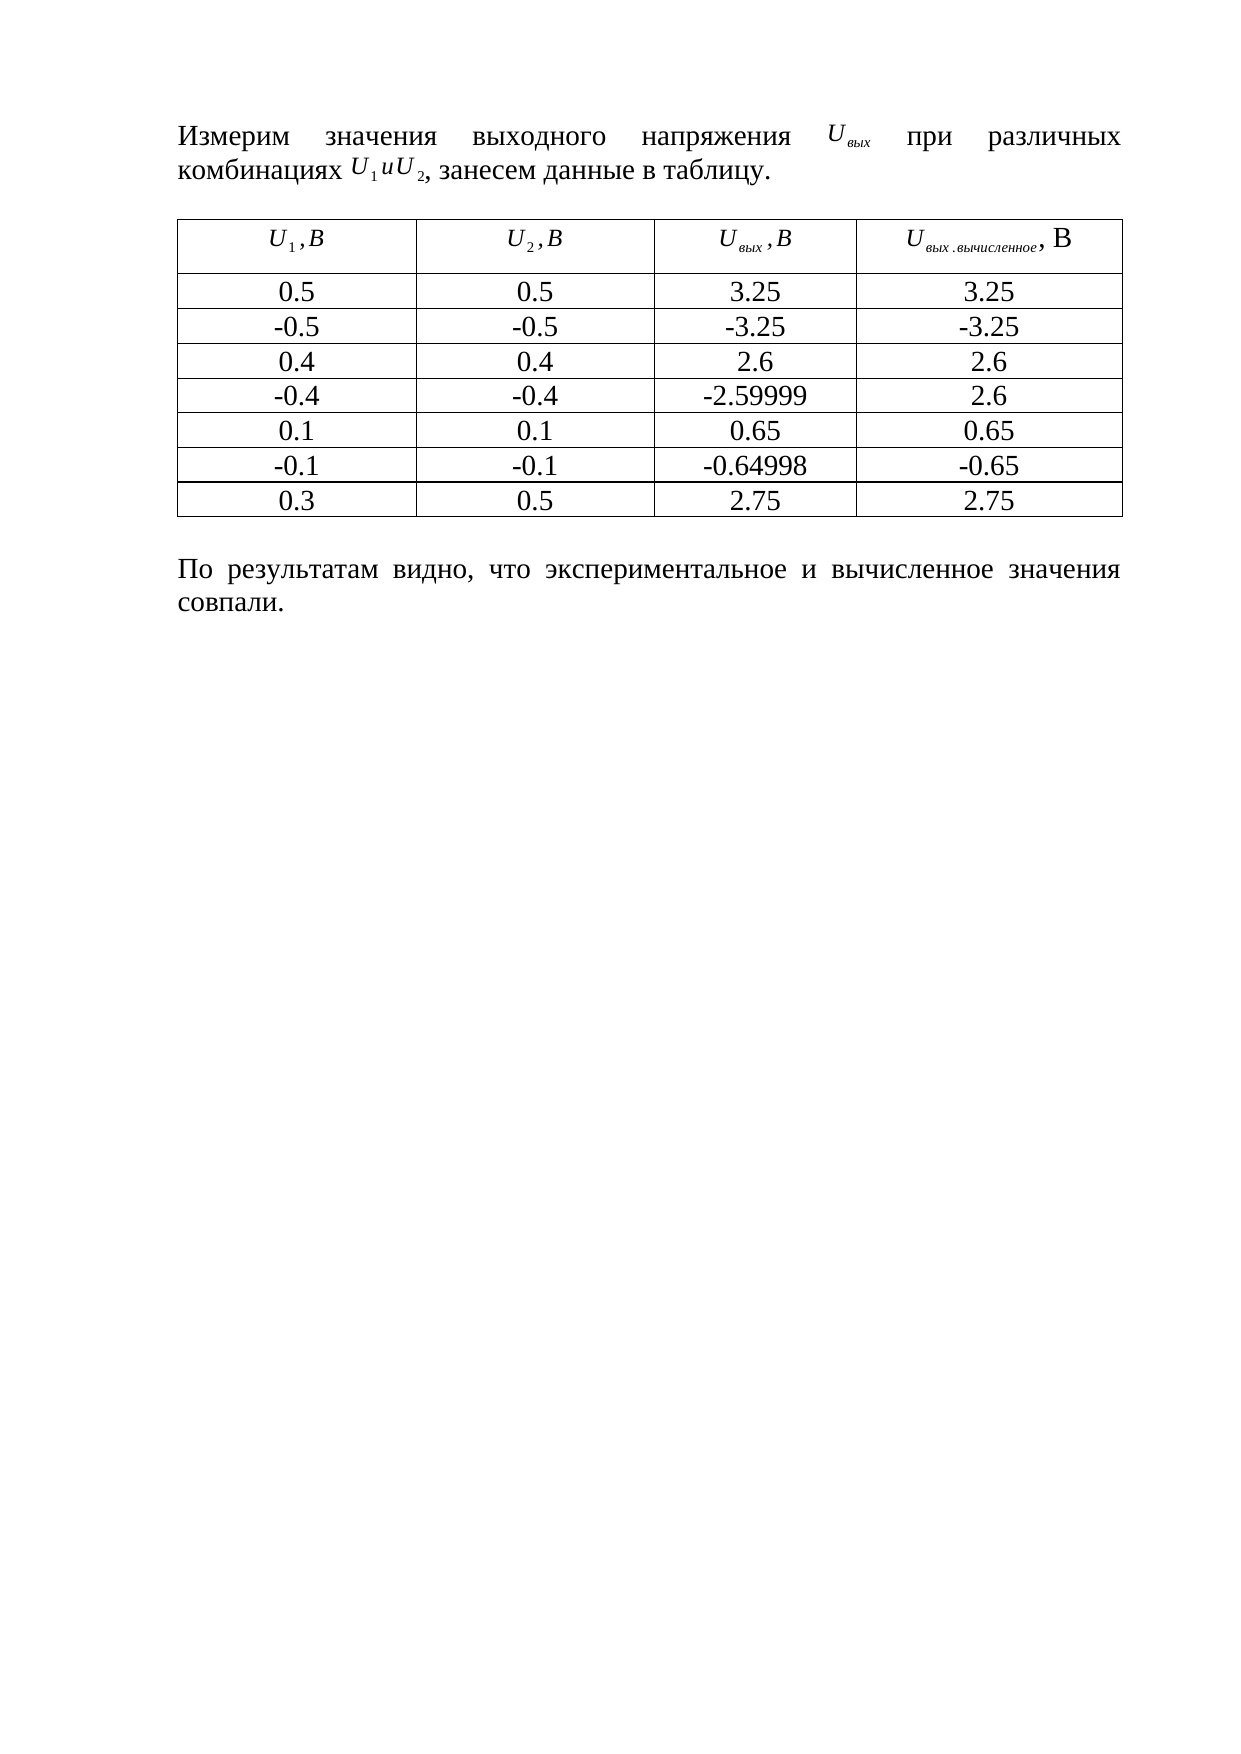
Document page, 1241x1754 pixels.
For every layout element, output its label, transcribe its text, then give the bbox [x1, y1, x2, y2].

table_cell 0.3 [178, 483, 416, 516]
table_cell 0.5 [417, 274, 654, 308]
table_cell 3.25 [655, 274, 856, 308]
table_header [417, 220, 654, 273]
table_cell -3.25 [857, 309, 1122, 343]
table_cell 2.6 [857, 379, 1122, 412]
title Измерим значения выходного напряжения при различных комбинациях , занесем данные в таблицу. [177, 118, 1121, 185]
table_cell -0.65 [857, 448, 1122, 481]
table_cell -0.1 [178, 448, 416, 481]
table_cell -0.5 [178, 309, 416, 343]
table_cell 2.75 [655, 483, 856, 516]
table_cell -0.5 [417, 309, 654, 343]
table_cell 2.6 [655, 344, 856, 377]
table_cell 0.65 [857, 413, 1122, 447]
table_cell 0.4 [178, 344, 416, 377]
table_cell 0.65 [655, 413, 856, 447]
table_cell -3.25 [655, 309, 856, 343]
table_cell -0.4 [417, 379, 654, 412]
table_cell -0.64998 [655, 448, 856, 481]
table_cell 0.5 [178, 274, 416, 308]
table_cell 0.1 [178, 413, 416, 447]
table_cell -2.59999 [655, 379, 856, 412]
table_cell 3.25 [857, 274, 1122, 308]
table_cell 2.75 [857, 483, 1122, 516]
table_header , В [857, 220, 1122, 273]
table_cell 0.1 [417, 413, 654, 447]
table_cell 0.5 [417, 483, 654, 516]
table_cell -0.1 [417, 448, 654, 481]
table_header [655, 220, 856, 273]
title По результатам видно, что экспериментальное и вычисленное значения совпали. [177, 551, 1121, 618]
table_cell 2.6 [857, 344, 1122, 377]
table_cell -0.4 [178, 379, 416, 412]
table_header [178, 220, 416, 273]
table_cell 0.4 [417, 344, 654, 377]
